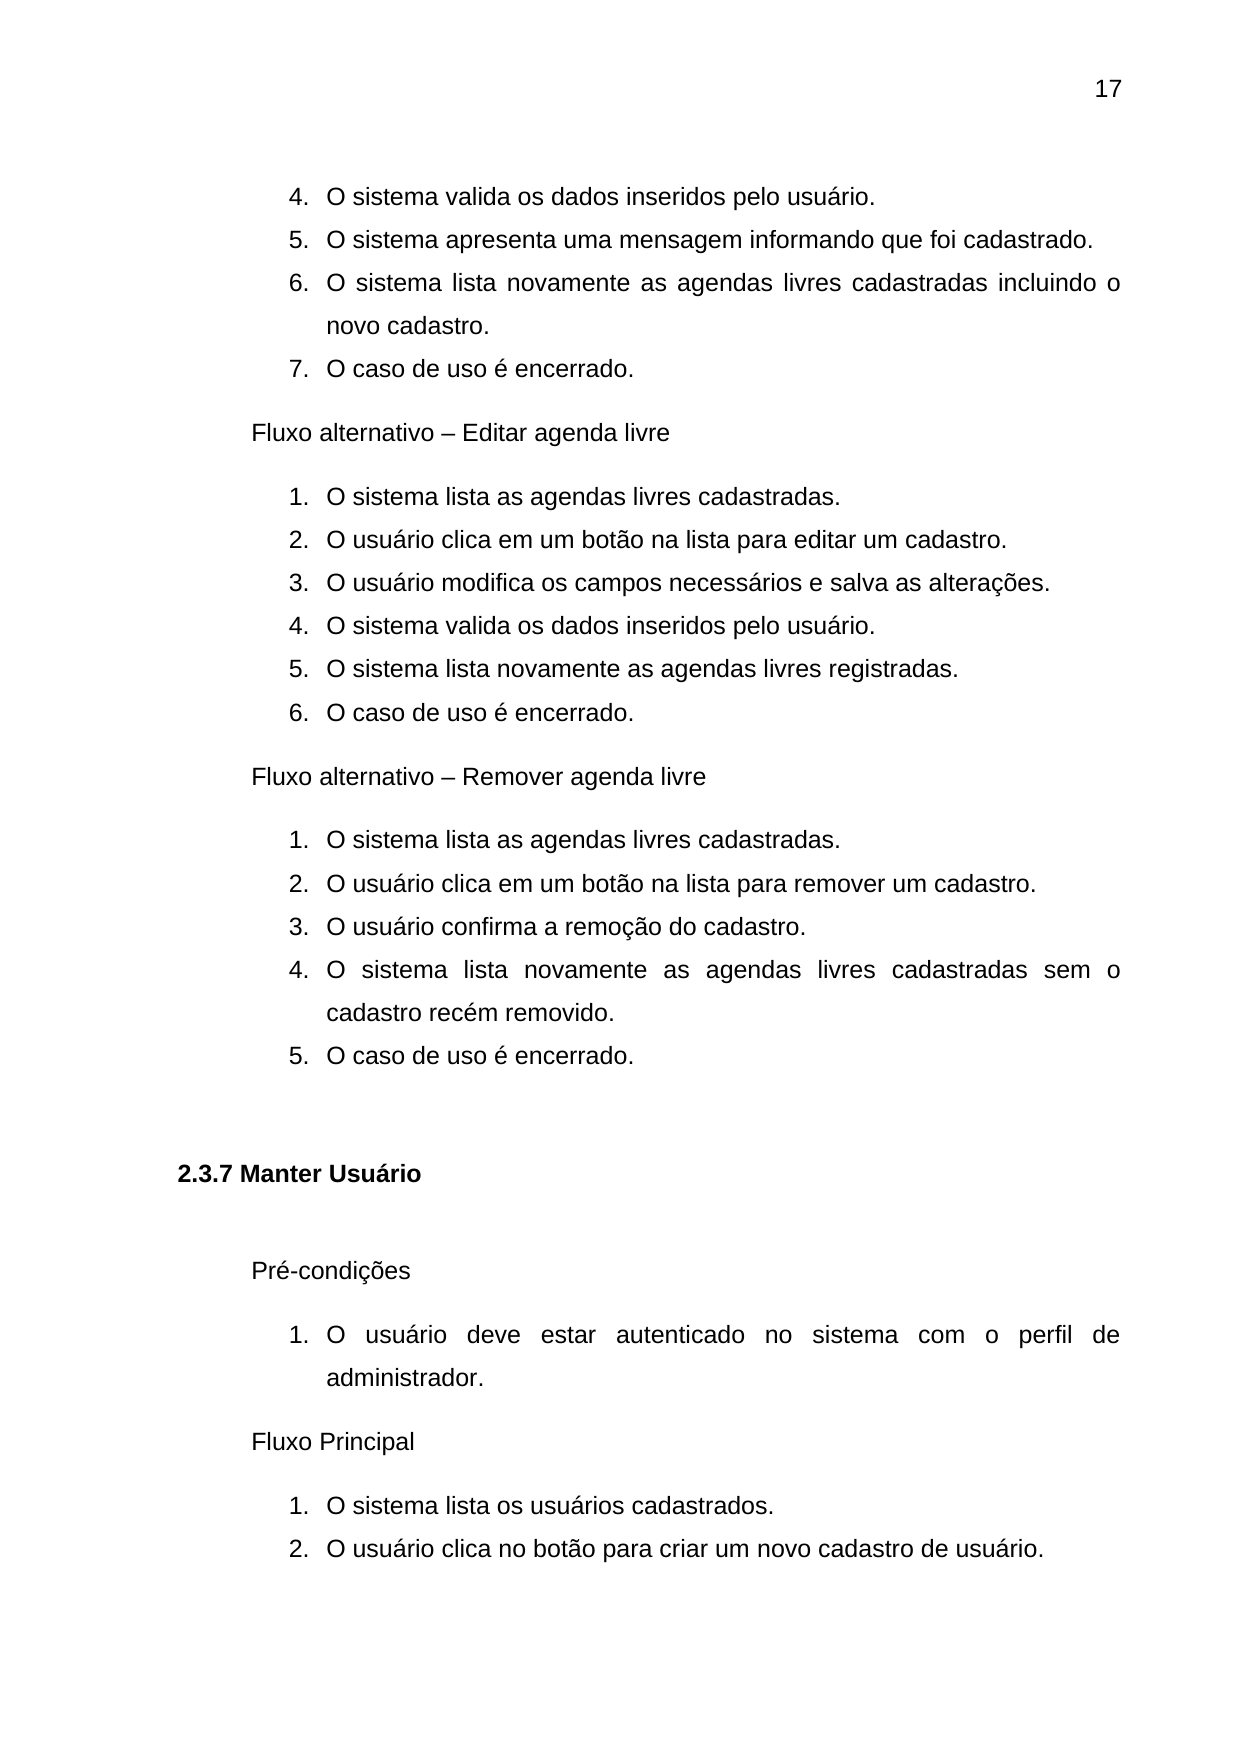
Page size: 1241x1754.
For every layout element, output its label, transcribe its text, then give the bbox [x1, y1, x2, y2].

list O sistema lista novamente as agendas livres registradas. [288, 654, 1122, 683]
list O usuário clica em um botão na lista para remover um cadastro. [288, 869, 1122, 897]
subtitle 2.3.7 Manter Usuário [177, 1159, 1122, 1188]
list O sistema lista novamente as agendas livres cadastradas incluindo o novo cadastro. [288, 268, 1122, 340]
list O usuário modifica os campos necessários e salva as alterações. [288, 568, 1122, 597]
list O usuário deve estar autenticado no sistema com o perfil de administrador. [288, 1320, 1122, 1392]
text Fluxo alternativo – Remover agenda livre [251, 762, 1122, 790]
list O usuário clica no botão para criar um novo cadastro de usuário. [288, 1534, 1122, 1563]
list O caso de uso é encerrado. [288, 354, 1122, 383]
list O sistema apresenta uma mensagem informando que foi cadastrado. [288, 225, 1122, 253]
list O sistema lista os usuários cadastrados. [288, 1491, 1122, 1520]
list O caso de uso é encerrado. [288, 1041, 1122, 1070]
list O caso de uso é encerrado. [288, 698, 1122, 726]
list O sistema lista as agendas livres cadastradas. [288, 482, 1122, 511]
list O usuário confirma a remoção do cadastro. [288, 912, 1122, 941]
list O sistema lista novamente as agendas livres cadastradas sem o cadastro recém removido. [288, 955, 1122, 1027]
list O sistema lista as agendas livres cadastradas. [288, 826, 1122, 854]
text Fluxo Principal [251, 1427, 1122, 1456]
list O usuário clica em um botão na lista para editar um cadastro. [288, 525, 1122, 554]
list O sistema valida os dados inseridos pelo usuário. [288, 611, 1122, 640]
list O sistema valida os dados inseridos pelo usuário. [288, 182, 1122, 210]
text Fluxo alternativo – Editar agenda livre [177, 418, 1122, 447]
text Pré-condições [177, 1256, 1122, 1285]
